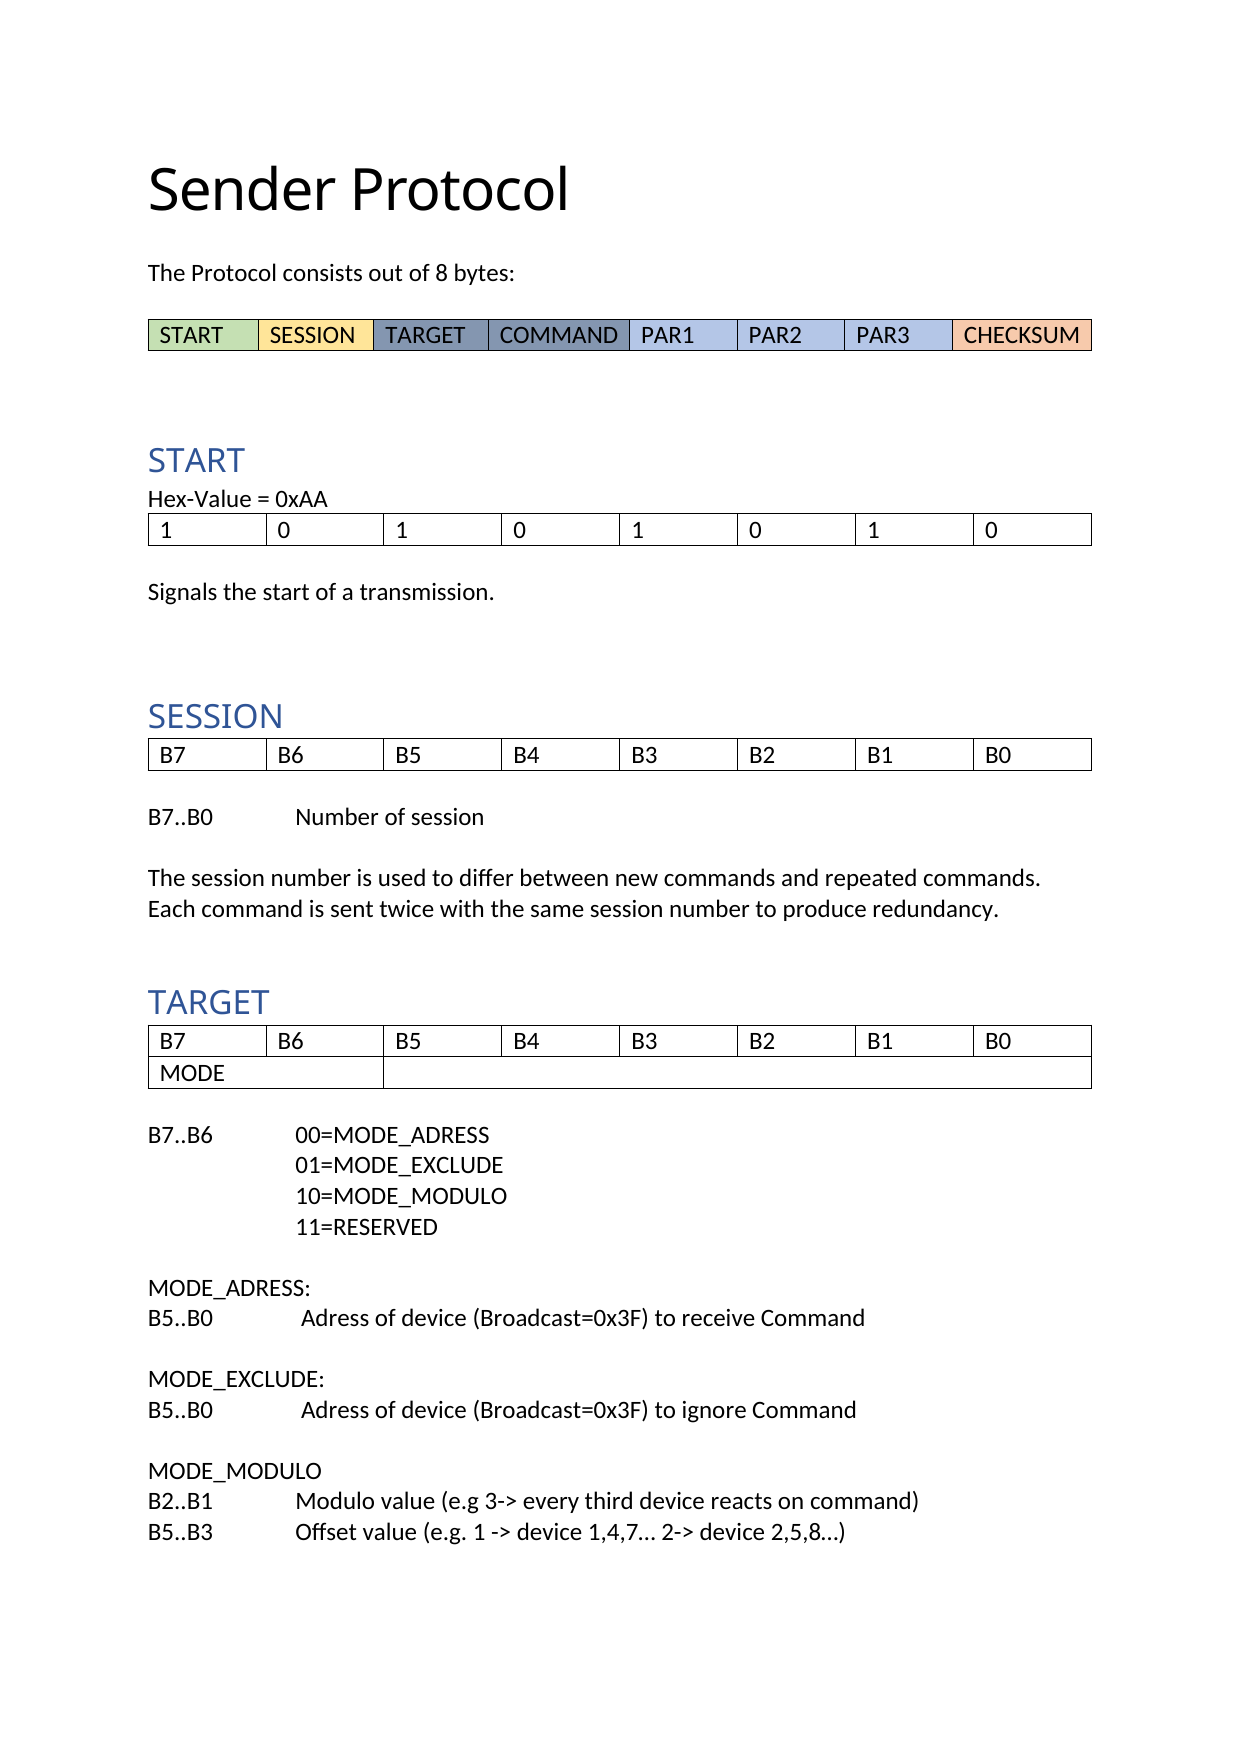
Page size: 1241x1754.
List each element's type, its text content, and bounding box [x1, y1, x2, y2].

table_header COMMAND [489, 320, 629, 350]
table_header B6 [267, 739, 383, 770]
text MODE_ADRESS: [148, 1272, 1093, 1302]
table_cell MODE [149, 1057, 383, 1088]
table_header B7 [149, 739, 266, 770]
table_header 0 [738, 514, 855, 545]
text B5..B3 Offset value (e.g. 1 -> device 1,4,7… 2-> device 2,5,8…) [148, 1516, 1093, 1546]
table_header CHECKSUM [953, 320, 1091, 350]
table_header B2 [738, 1026, 855, 1056]
table_header B4 [502, 1026, 619, 1056]
table_header 0 [267, 514, 383, 545]
table_header 1 [149, 514, 266, 545]
text B7..B0 Number of session [148, 801, 1093, 832]
table_header SESSION [259, 320, 373, 350]
table_header B3 [620, 1026, 737, 1056]
title Sender Protocol [148, 148, 1093, 227]
text The session number is used to differ between new commands and repeated commands. Each command is sent twice with the same session number to produce redundancy. [148, 862, 1093, 923]
table_header PAR3 [845, 320, 952, 350]
table_header B6 [267, 1026, 383, 1056]
table_header TARGET [374, 320, 488, 350]
table_header B5 [384, 739, 501, 770]
table_header 1 [384, 514, 501, 545]
table_header 1 [620, 514, 737, 545]
text B5..B0 Adress of device (Broadcast=0x3F) to receive Command [148, 1302, 1093, 1333]
table_header B5 [384, 1026, 501, 1056]
subtitle TARGET [148, 979, 1093, 1024]
text MODE_EXCLUDE: [148, 1363, 1093, 1394]
table_header 0 [502, 514, 619, 545]
subtitle START [148, 437, 1093, 483]
text B7..B6 00=MODE_ADRESS [148, 1119, 1093, 1150]
table_header B3 [620, 739, 737, 770]
table_header B0 [974, 1026, 1091, 1056]
text B5..B0 Adress of device (Broadcast=0x3F) to ignore Command [148, 1394, 1093, 1424]
table_header 0 [974, 514, 1091, 545]
table_header B2 [738, 739, 855, 770]
text 01=MODE_EXCLUDE [148, 1150, 1093, 1180]
text The Protocol consists out of 8 bytes: [148, 258, 1093, 288]
table_header B1 [856, 739, 973, 770]
table_header 1 [856, 514, 973, 545]
subtitle SESSION [148, 693, 1093, 738]
table_header B7 [149, 1026, 266, 1056]
text Signals the start of a transmission. [148, 576, 1093, 607]
table_header START [149, 320, 258, 350]
text B2..B1 Modulo value (e.g 3-> every third device reacts on command) [148, 1485, 1093, 1516]
table_header PAR2 [738, 320, 844, 350]
table_header B4 [502, 739, 619, 770]
table_header PAR1 [630, 320, 737, 350]
text 11=RESERVED [148, 1211, 1093, 1241]
table_header B1 [856, 1026, 973, 1056]
text MODE_MODULO [148, 1455, 1093, 1485]
text 10=MODE_MODULO [148, 1180, 1093, 1211]
table_cell [384, 1057, 1091, 1088]
table_header B0 [974, 739, 1091, 770]
text Hex-Value = 0xAA [148, 483, 1093, 513]
